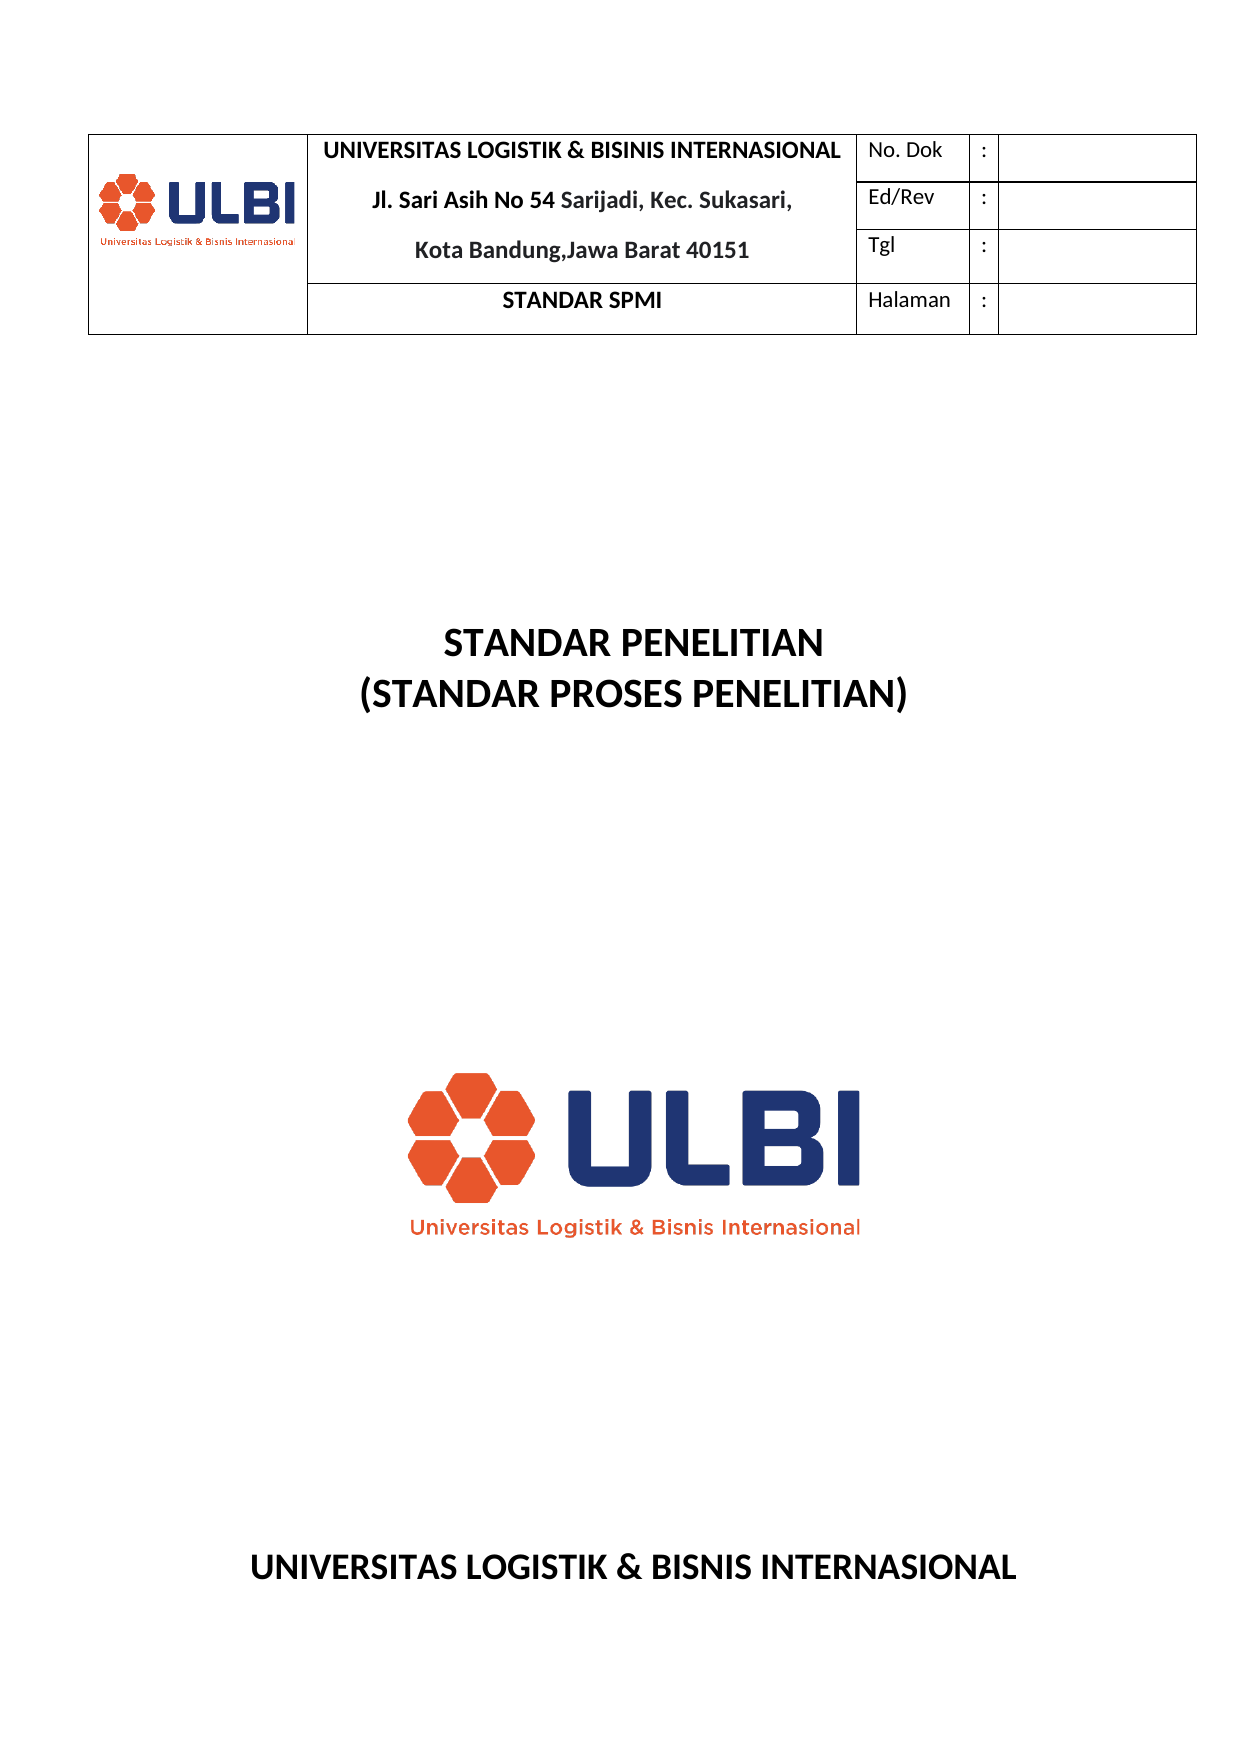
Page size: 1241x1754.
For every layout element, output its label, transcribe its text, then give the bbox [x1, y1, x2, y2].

table_header No. Dok [857, 135, 969, 181]
text STANDAR PENELITIAN [177, 616, 1090, 667]
picture [99, 174, 295, 246]
table_cell : [970, 183, 998, 229]
table_cell Halaman [857, 284, 969, 333]
table_header [999, 135, 1196, 181]
table_cell Ed/Rev [857, 183, 969, 229]
table_cell STANDAR SPMI [308, 284, 856, 333]
table_cell [999, 284, 1196, 333]
table_cell : [970, 230, 998, 283]
text (STANDAR PROSES PENELITIAN) [177, 667, 1090, 717]
text UNIVERSITAS LOGISTIK & BISNIS INTERNASIONAL [177, 1543, 1090, 1589]
table_header [89, 135, 307, 333]
table_cell [999, 230, 1196, 283]
table_header : [970, 135, 998, 181]
table_cell : [970, 284, 998, 333]
table_cell [999, 183, 1196, 229]
table_header UNIVERSITAS LOGISTIK & BISINIS INTERNASIONAL Jl. Sari Asih No 54 Sarijadi, Kec. Sukasari, Kota Bandung,Jawa Barat 40151 [308, 135, 856, 283]
table_cell Tgl [857, 230, 969, 283]
picture [407, 1073, 860, 1238]
